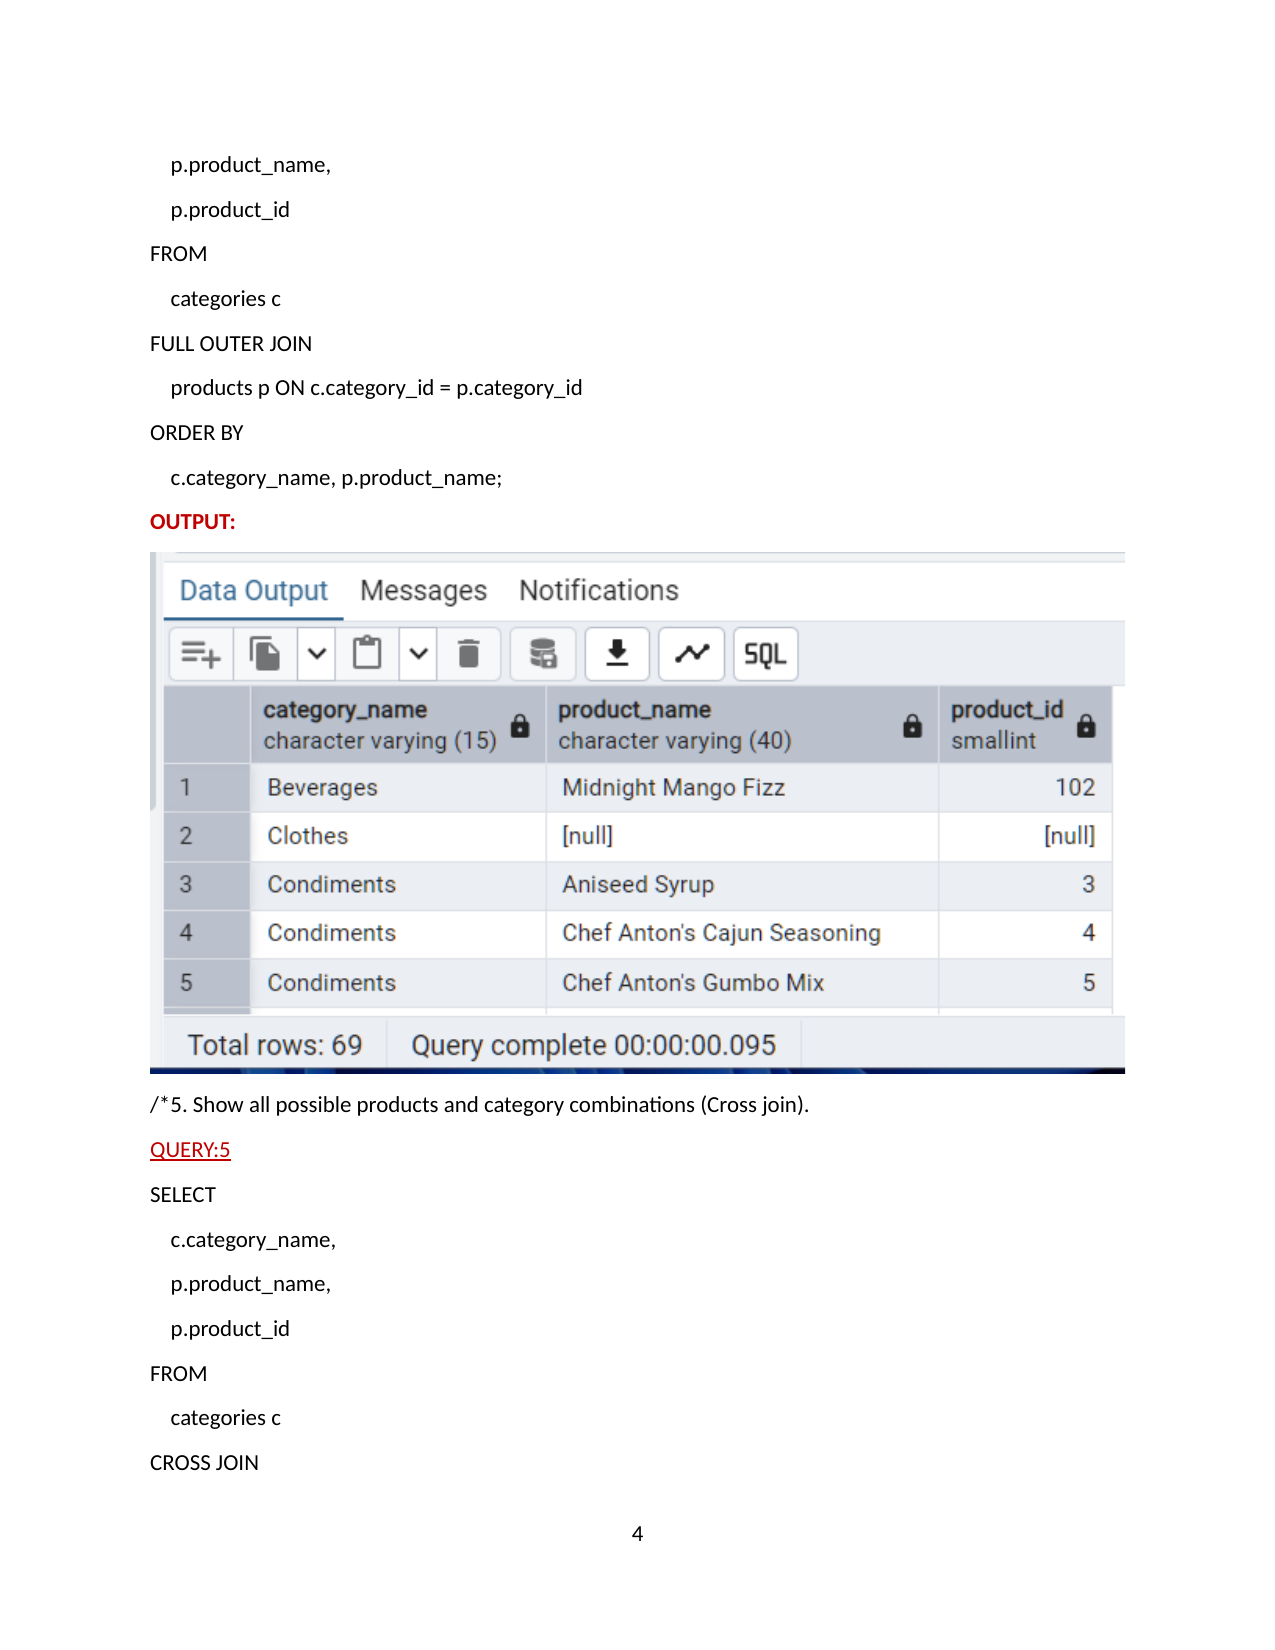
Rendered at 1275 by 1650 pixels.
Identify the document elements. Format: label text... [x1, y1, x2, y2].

text FROM [150, 1359, 1125, 1387]
text categories c [150, 284, 1125, 312]
text FROM [150, 239, 1125, 267]
text p.product_name, [150, 150, 1125, 178]
text /*5. Show all possible products and category combinations (Cross join). [150, 1091, 1125, 1119]
text p.product_id [150, 195, 1125, 223]
text categories c [150, 1403, 1125, 1431]
text products p ON c.category_id = p.category_id [150, 373, 1125, 401]
text p.product_id [150, 1314, 1125, 1342]
text CROSS JOIN [150, 1448, 1125, 1476]
text p.product_name, [150, 1269, 1125, 1297]
text QUERY:5 [150, 1135, 1125, 1163]
text SELECT [150, 1180, 1125, 1208]
text c.category_name, p.product_name; [150, 463, 1125, 491]
text c.category_name, [150, 1225, 1125, 1253]
picture [150, 552, 1125, 1074]
text OUTPUT: [150, 507, 1125, 536]
text FULL OUTER JOIN [150, 329, 1125, 357]
text ORDER BY [150, 418, 1125, 446]
